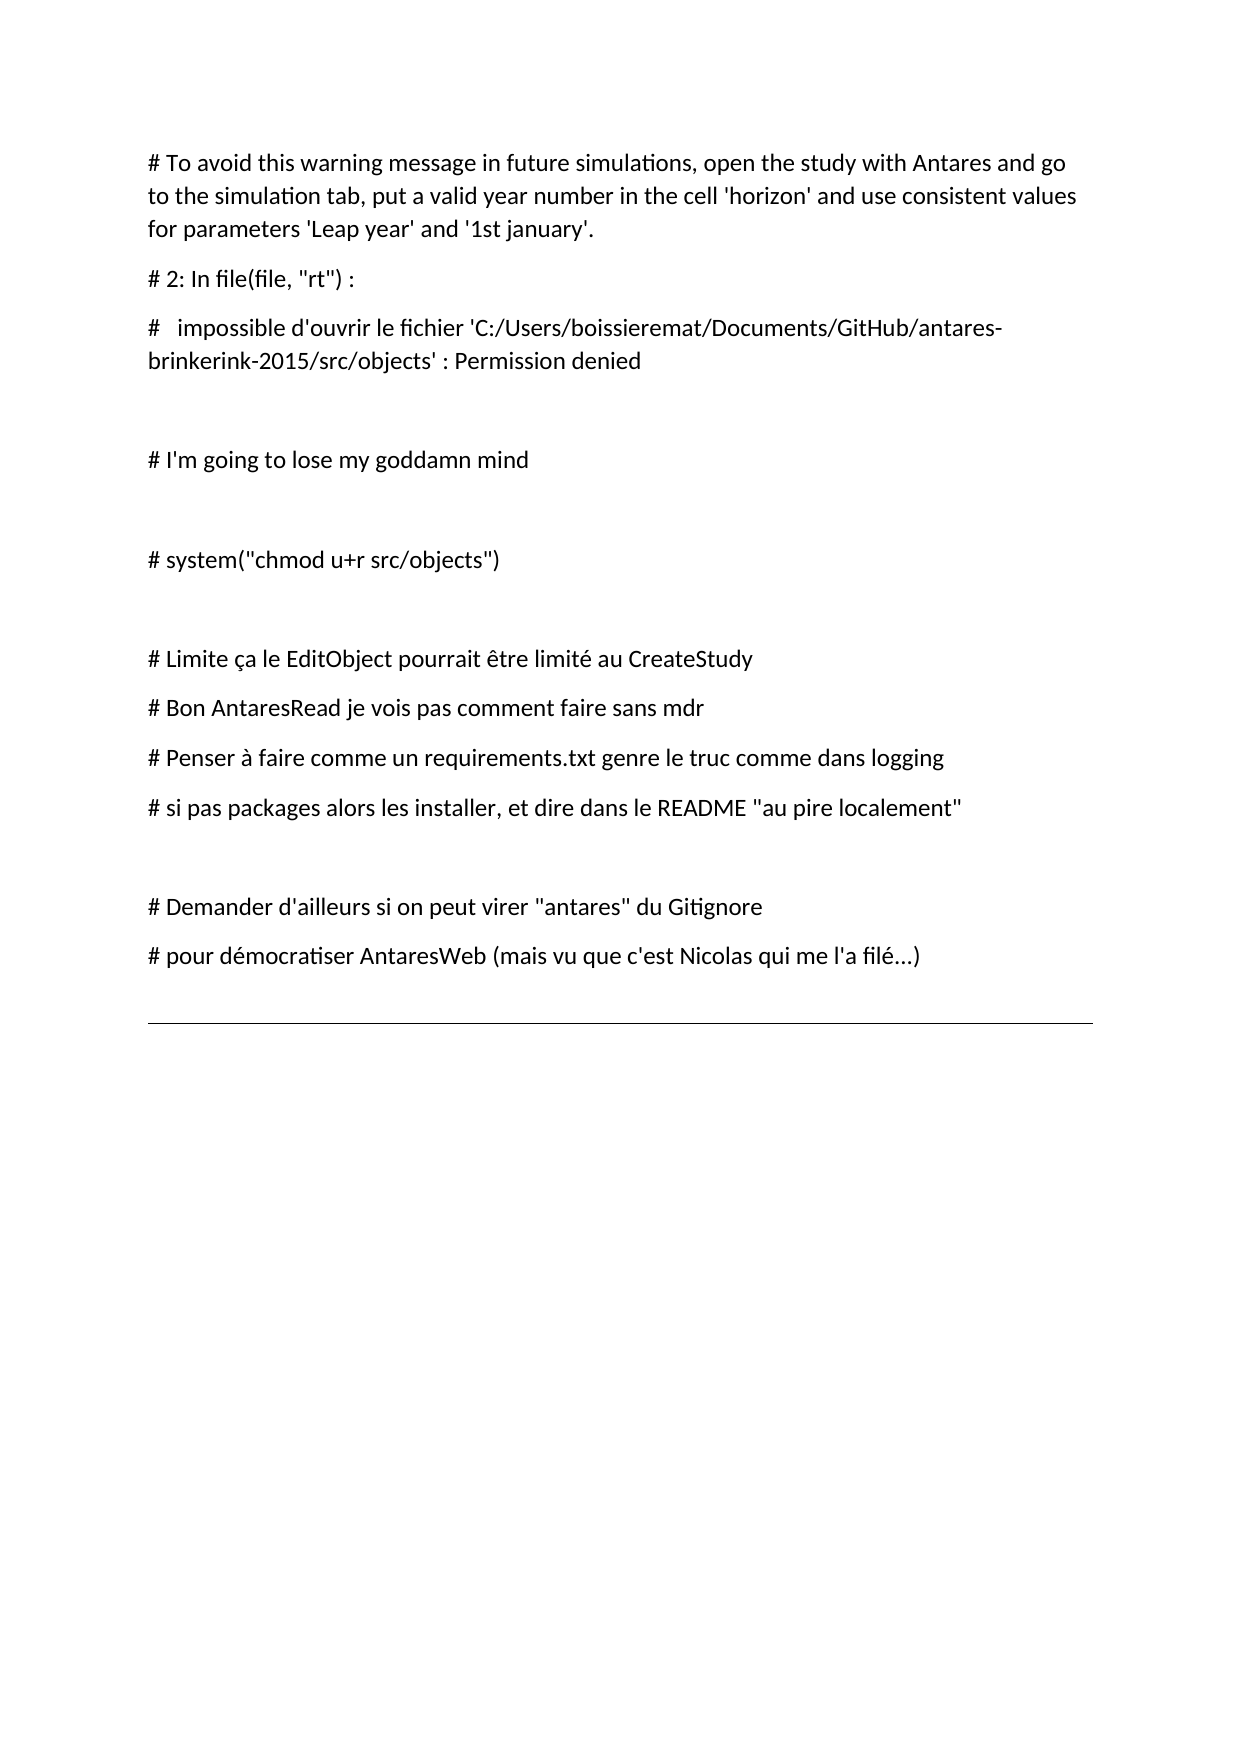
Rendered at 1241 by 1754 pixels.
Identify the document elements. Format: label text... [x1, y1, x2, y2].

text # pour démocratiser AntaresWeb (mais vu que c'est Nicolas qui me l'a filé...) [148, 941, 1093, 971]
text # si pas packages alors les installer, et dire dans le README "au pire localement" [148, 792, 1093, 822]
text # Penser à faire comme un requirements.txt genre le truc comme dans logging [148, 742, 1093, 773]
text # 2: In file(file, "rt") : [148, 263, 1093, 293]
text # I'm going to lose my goddamn mind [148, 445, 1093, 475]
text # impossible d'ouvrir le fichier 'C:/Users/boissieremat/Documents/GitHub/antares-brinkerink-2015/src/objects' : Permission denied [148, 313, 1093, 376]
text # Demander d'ailleurs si on peut virer "antares" du Gitignore [148, 891, 1093, 921]
text # Limite ça le EditObject pourrait être limité au CreateStudy [148, 643, 1093, 673]
text # system("chmod u+r src/objects") [148, 544, 1093, 574]
text # Bon AntaresRead je vois pas comment faire sans mdr [148, 693, 1093, 723]
text # To avoid this warning message in future simulations, open the study with Antares and go to the simulation tab, put a valid year number in the cell 'horizon' and use consistent values for parameters 'Leap year' and '1st january'. [148, 148, 1093, 244]
